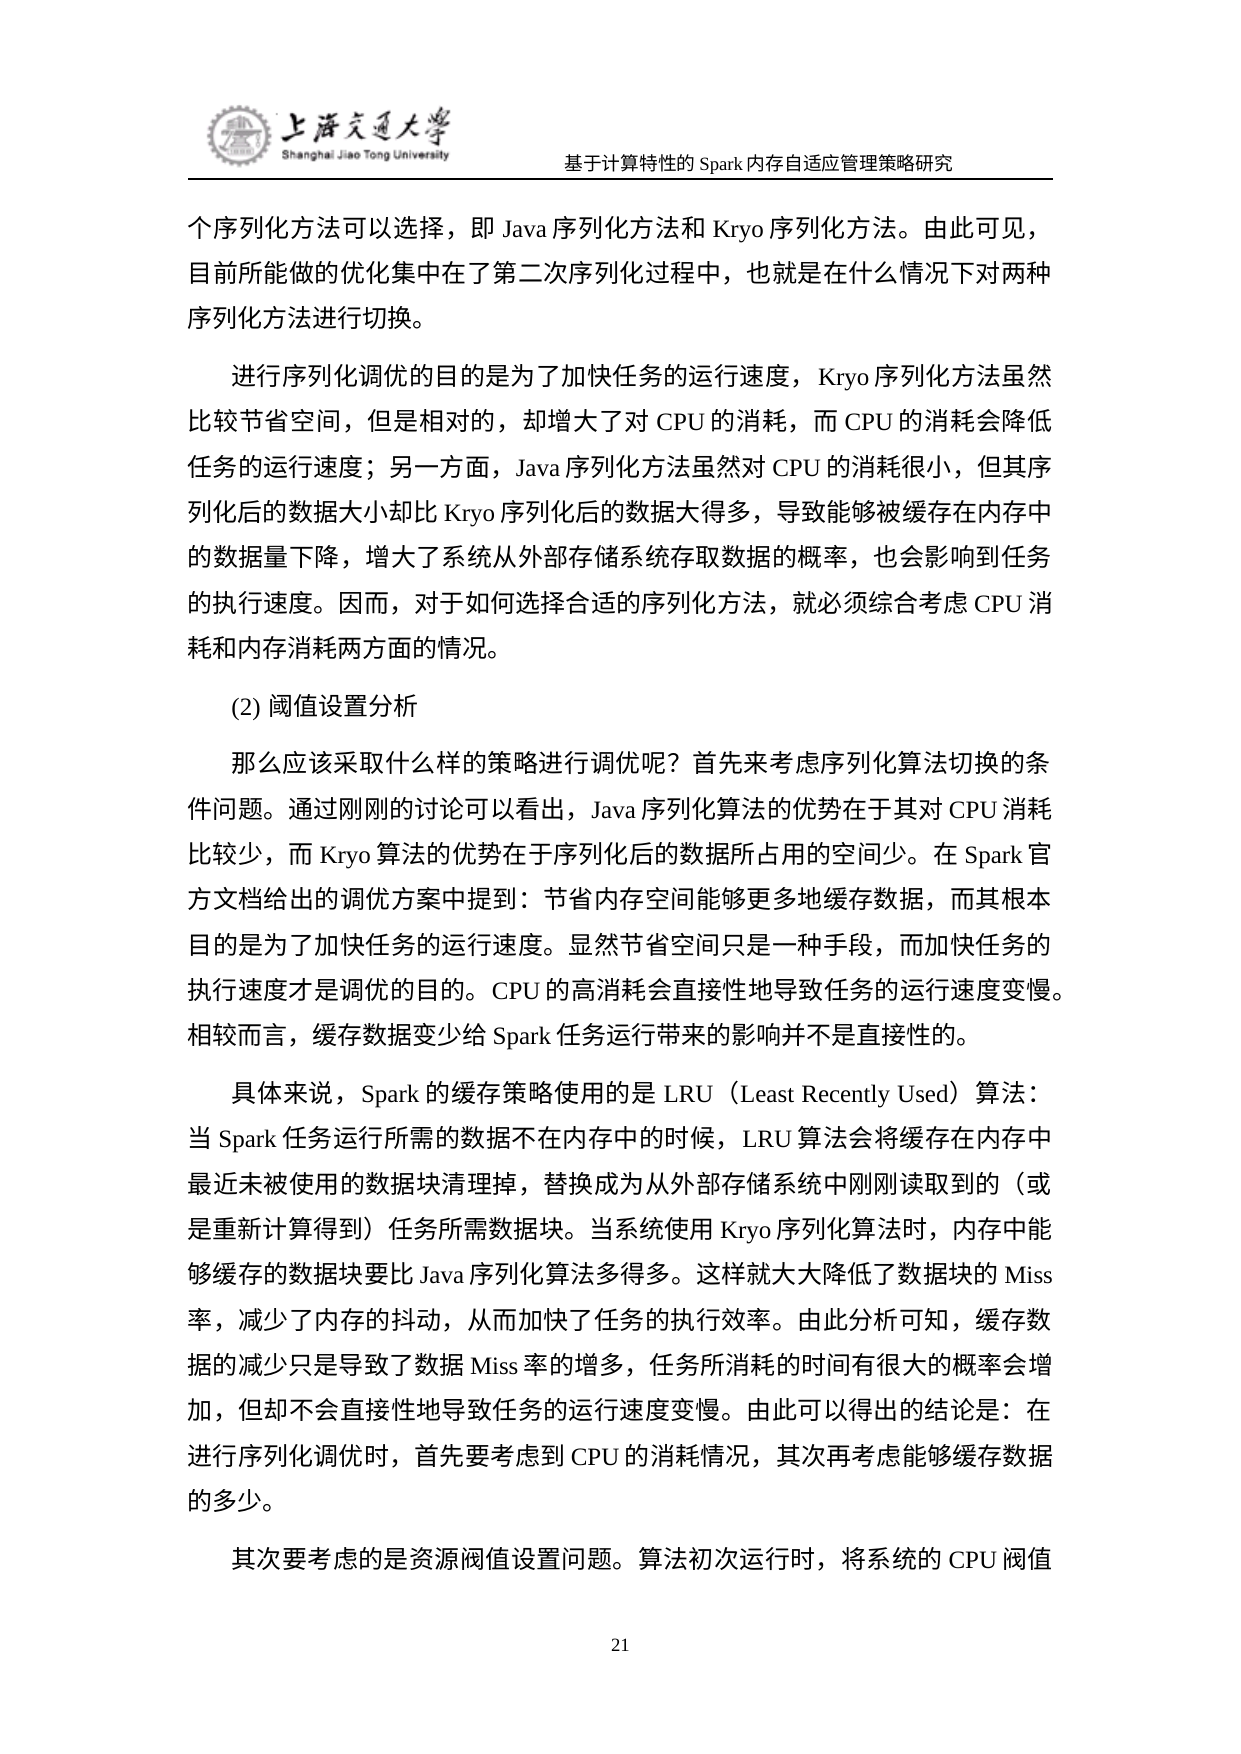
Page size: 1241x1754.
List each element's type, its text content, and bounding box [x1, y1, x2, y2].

picture [187, 88, 466, 171]
text 具体来说，Spark的缓存策略使用的是LRU（Least Recently Used）算法：当Spark任务运行所需的数据不在内存中的时候，LRU算法会将缓存在内存中最近未被使用的数据块清理掉，替换成为从外部存储系统中刚刚读取到的（或是重新计算得到）任务所需数据块。当系统使用Kryo序列化算法时，内存中能够缓存的数据块要比Java序列化算法多得多。这样就大大降低了数据块的Miss率，减少了内存的抖动，从而加快了任务的执行效率。由此分析可知，缓存数据的减少只是导致了数据Miss率的增多，任务所消耗的时间有很大的概率会增加，但却不会直接性地导致任务的运行速度变慢。由此可以得出的结论是：在进行序列化调优时，首先要考虑到CPU的消耗情况，其次再考虑能够缓存数据的多少。 [187, 1074, 1053, 1518]
list 阈值设置分析 [231, 686, 1053, 722]
text 那么应该采取什么样的策略进行调优呢？首先来考虑序列化算法切换的条件问题。通过刚刚的讨论可以看出，Java序列化算法的优势在于其对CPU消耗比较少，而Kryo算法的优势在于序列化后的数据所占用的空间少。在Spark官方文档给出的调优方案中提到：节省内存空间能够更多地缓存数据，而其根本目的是为了加快任务的运行速度。显然节省空间只是一种手段，而加快任务的执行速度才是调优的目的。CPU的高消耗会直接性地导致任务的运行速度变慢。相较而言，缓存数据变少给Spark任务运行带来的影响并不是直接性的。 [187, 744, 1053, 1052]
text 进行序列化调优的目的是为了加快任务的运行速度，Kryo序列化方法虽然比较节省空间，但是相对的，却增大了对CPU的消耗，而CPU的消耗会降低任务的运行速度；另一方面，Java序列化方法虽然对CPU的消耗很小，但其序列化后的数据大小却比Kryo序列化后的数据大得多，导致能够被缓存在内存中的数据量下降，增大了系统从外部存储系统存取数据的概率，也会影响到任务的执行速度。因而，对于如何选择合适的序列化方法，就必须综合考虑CPU消耗和内存消耗两方面的情况。 [187, 356, 1053, 664]
